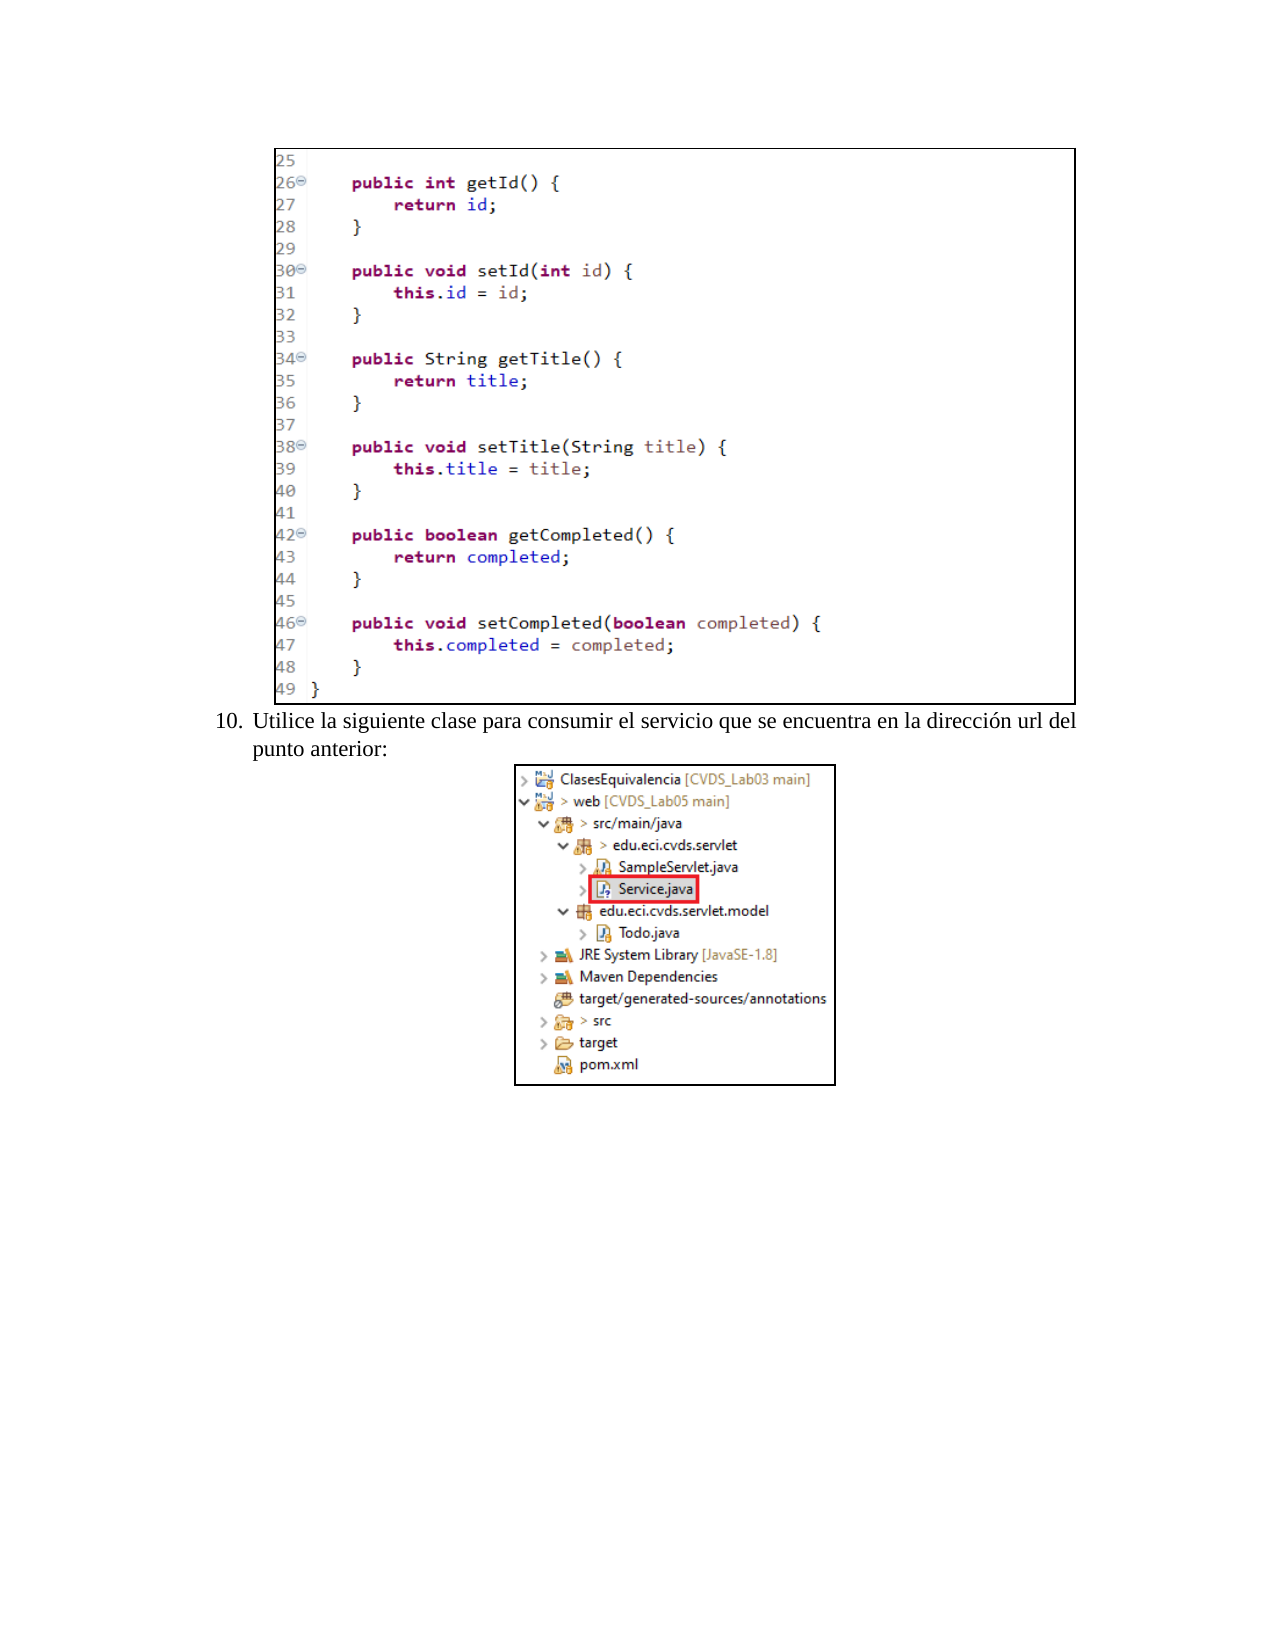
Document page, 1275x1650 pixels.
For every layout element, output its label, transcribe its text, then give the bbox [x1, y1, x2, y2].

picture [516, 766, 834, 1084]
picture [276, 149, 1074, 703]
list Utilice la siguiente clase para consumir el servicio que se encuentra en la dirección url del punto anterior: [215, 707, 1098, 762]
